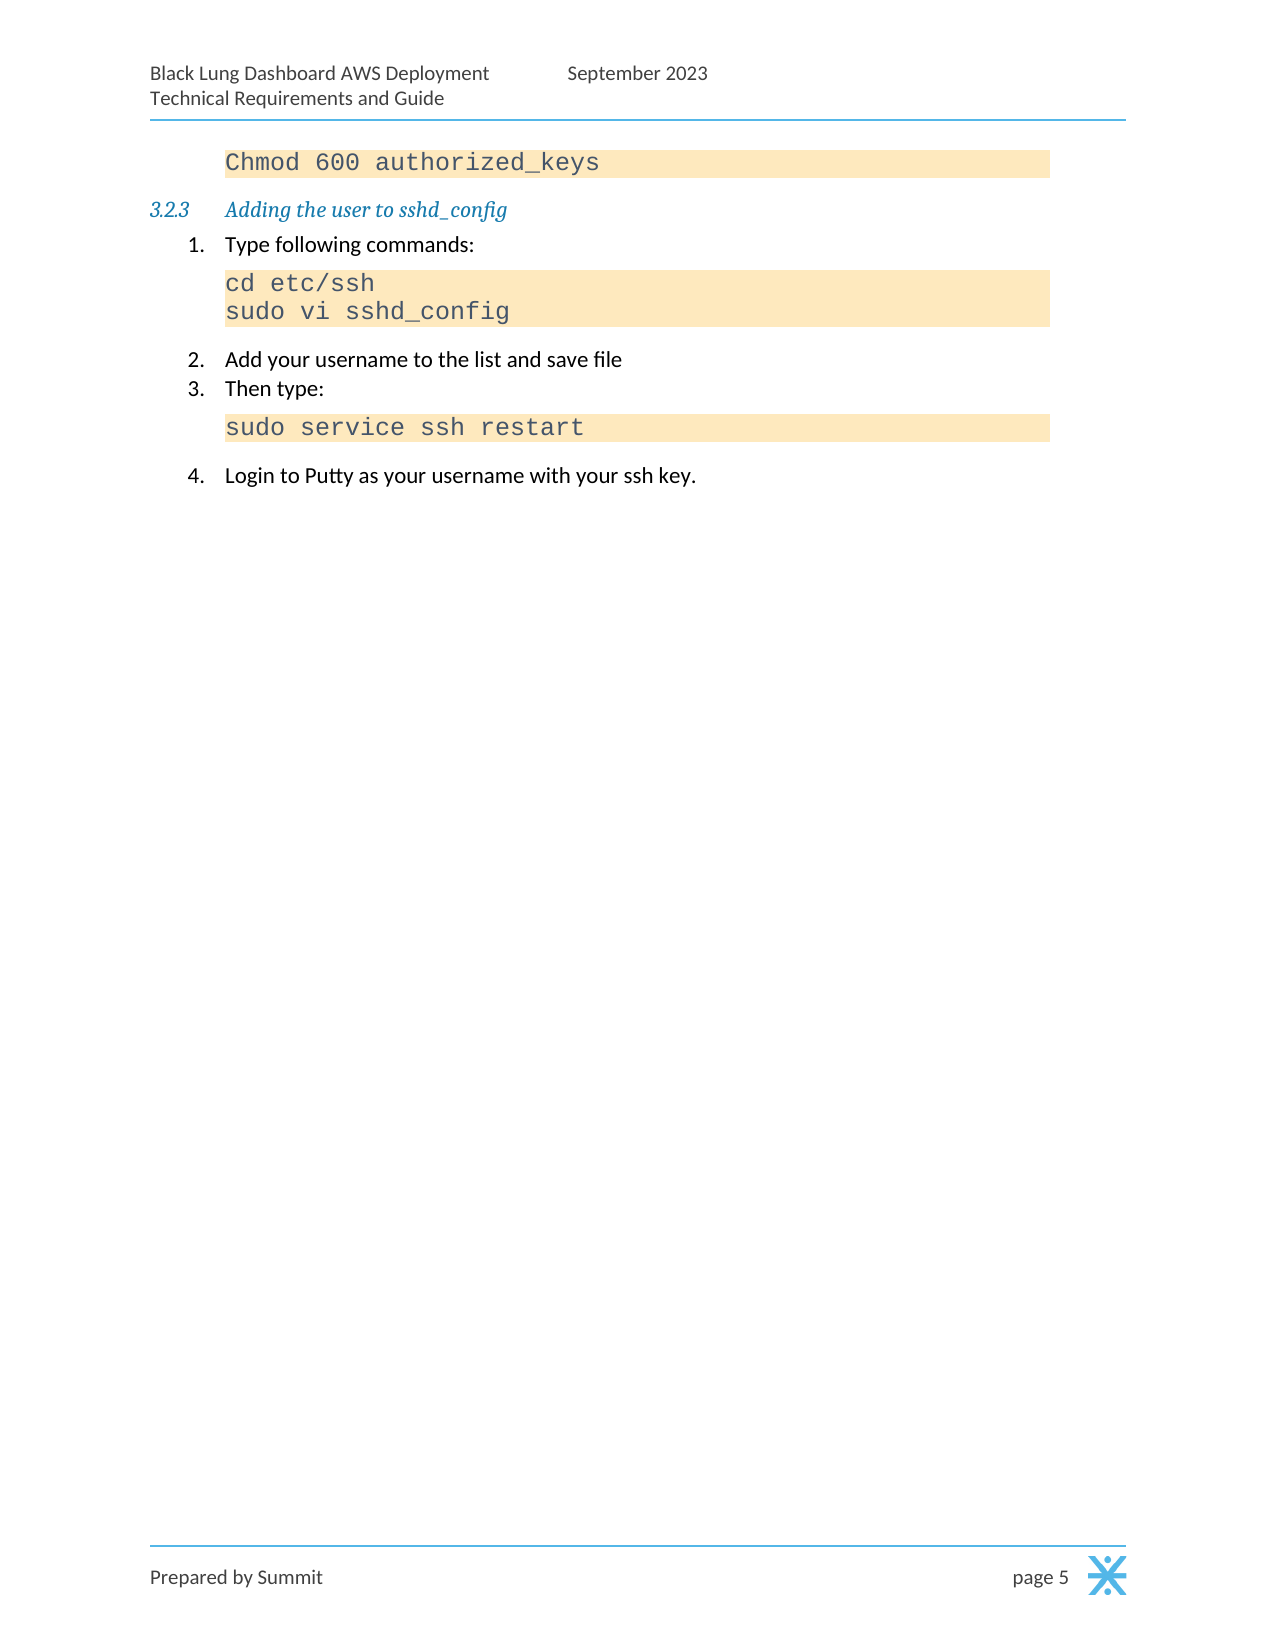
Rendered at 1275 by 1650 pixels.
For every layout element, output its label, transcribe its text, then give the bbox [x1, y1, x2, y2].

picture [1088, 1556, 1127, 1595]
list Then type: [187, 374, 1125, 402]
text sudo service ssh restart [225, 414, 1050, 442]
text sudo vi sshd_config [225, 298, 1050, 327]
list Add your username to the list and save file [187, 346, 1125, 374]
text Chmod 600 authorized_keys [225, 150, 1050, 178]
list Login to Putty as your username with your ssh key. [187, 461, 1125, 489]
list Type following commands: [187, 230, 1125, 258]
subtitle Adding the user to sshd_config [150, 197, 1125, 223]
text cd etc/ssh [225, 270, 1050, 298]
